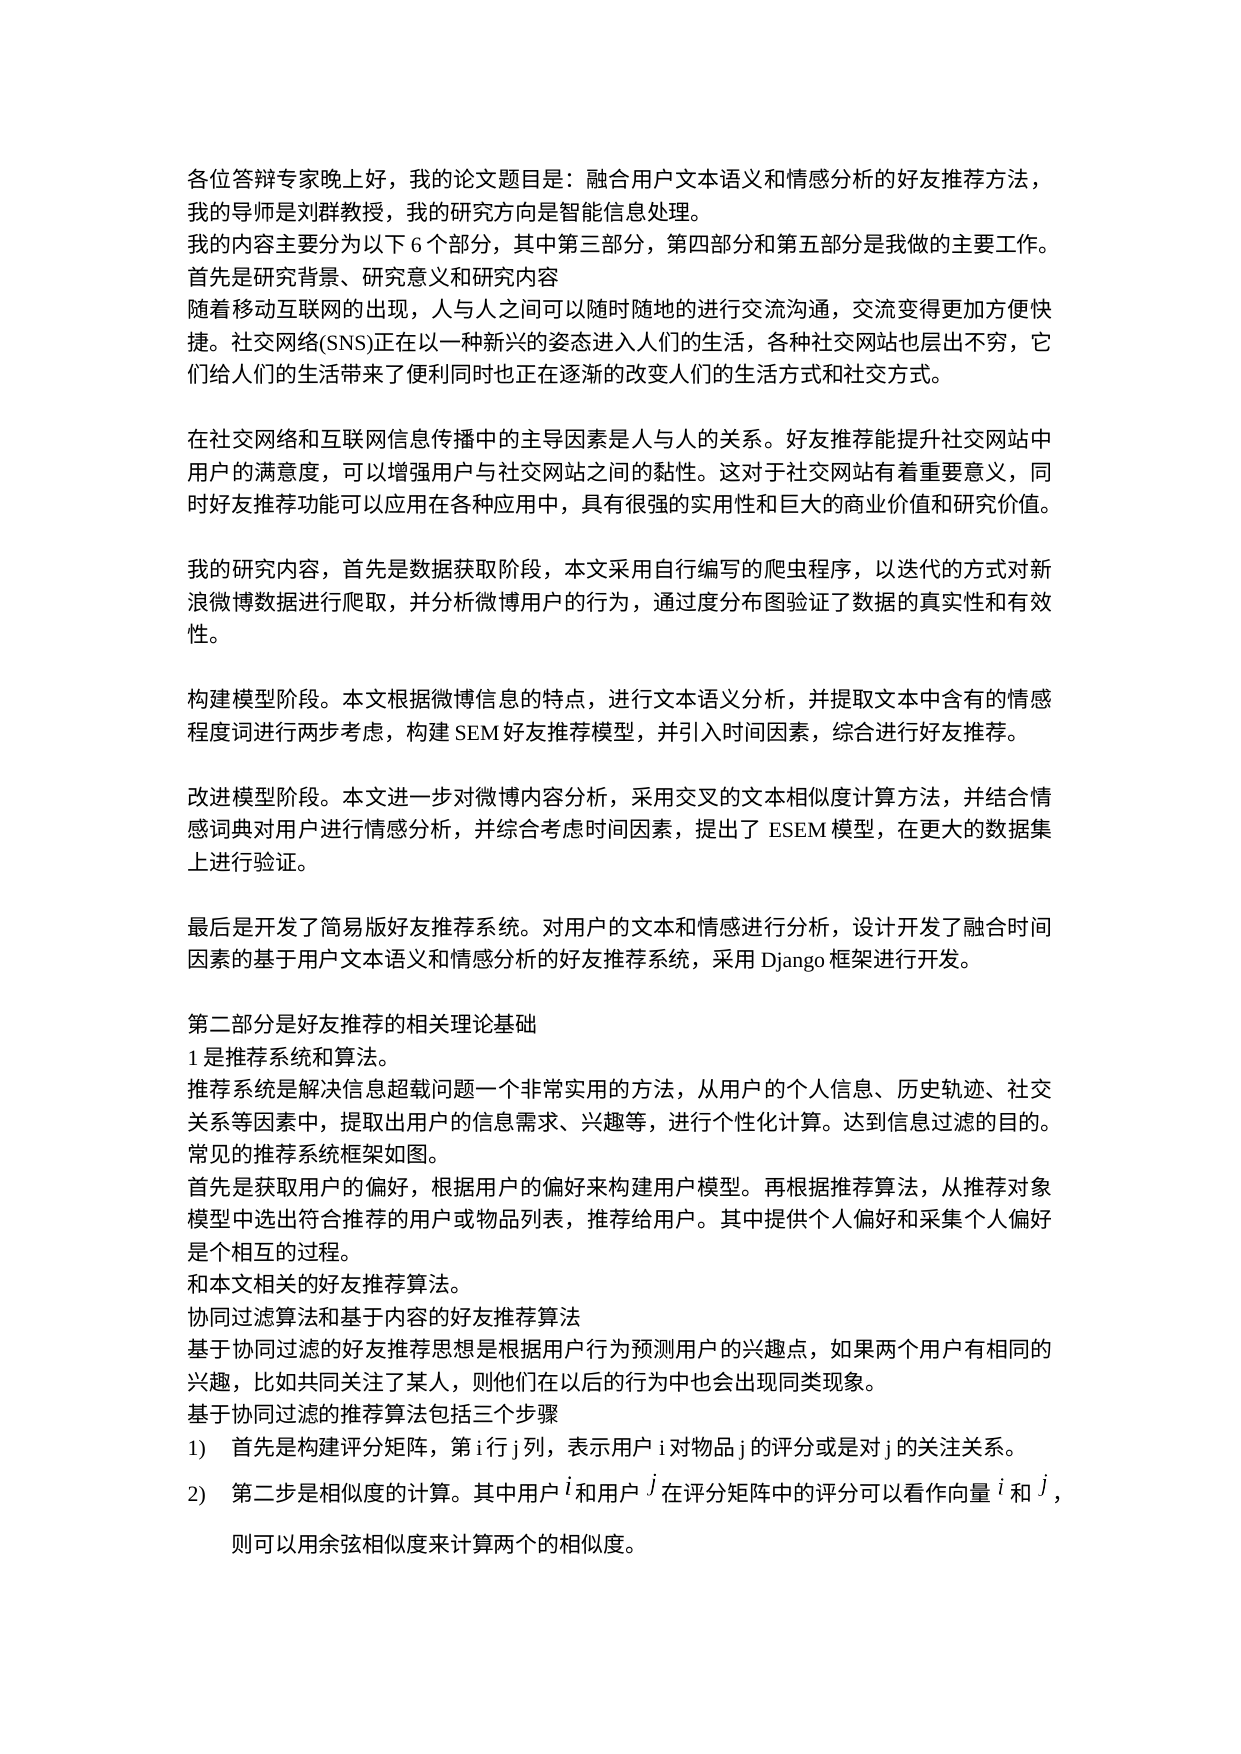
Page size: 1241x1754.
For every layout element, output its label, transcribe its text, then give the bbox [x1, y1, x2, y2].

text 首先是研究背景、研究意义和研究内容 [187, 259, 1053, 292]
text 在社交网络和互联网信息传播中的主导因素是人与人的关系。好友推荐能提升社交网站中用户的满意度，可以增强用户与社交网站之间的黏性。这对于社交网站有着重要意义，同时好友推荐功能可以应用在各种应用中，具有很强的实用性和巨大的商业价值和研究价值。 [187, 422, 1053, 519]
text 基于协同过滤的好友推荐思想是根据用户行为预测用户的兴趣点，如果两个用户有相同的兴趣，比如共同关注了某人，则他们在以后的行为中也会出现同类现象。 [187, 1332, 1053, 1397]
text 1是推荐系统和算法。 [187, 1039, 1053, 1072]
text 常见的推荐系统框架如图。 [187, 1137, 1053, 1169]
text 和本文相关的好友推荐算法。 [187, 1267, 1053, 1299]
text 首先是获取用户的偏好，根据用户的偏好来构建用户模型。再根据推荐算法，从推荐对象模型中选出符合推荐的用户或物品列表，推荐给用户。其中提供个人偏好和采集个人偏好是个相互的过程。 [187, 1169, 1053, 1267]
text 协同过滤算法和基于内容的好友推荐算法 [187, 1299, 1053, 1332]
text 我的研究内容，首先是数据获取阶段，本文采用自行编写的爬虫程序，以迭代的方式对新浪微博数据进行爬取，并分析微博用户的行为，通过度分布图验证了数据的真实性和有效性。 [187, 552, 1053, 649]
text 各位答辩专家晚上好，我的论文题目是：融合用户文本语义和情感分析的好友推荐方法，我的导师是刘群教授，我的研究方向是智能信息处理。 [187, 162, 1053, 227]
list 首先是构建评分矩阵，第i行j列，表示用户i对物品j的评分或是对j的关注关系。 [187, 1429, 1053, 1462]
text 第二部分是好友推荐的相关理论基础 [187, 1007, 1053, 1039]
list 第二步是相似度的计算。其中用户和用户在评分矩阵中的评分可以看作向量和，则可以用余弦相似度来计算两个的相似度。 [187, 1462, 1053, 1559]
text 基于协同过滤的推荐算法包括三个步骤 [187, 1397, 1053, 1429]
text 构建模型阶段。本文根据微博信息的特点，进行文本语义分析，并提取文本中含有的情感程度词进行两步考虑，构建SEM好友推荐模型，并引入时间因素，综合进行好友推荐。 [187, 682, 1053, 747]
text 随着移动互联网的出现，人与人之间可以随时随地的进行交流沟通，交流变得更加方便快捷。社交网络(SNS)正在以一种新兴的姿态进入人们的生活，各种社交网站也层出不穷，它们给人们的生活带来了便利同时也正在逐渐的改变人们的生活方式和社交方式。 [187, 292, 1053, 389]
text 改进模型阶段。本文进一步对微博内容分析，采用交叉的文本相似度计算方法，并结合情感词典对用户进行情感分析，并综合考虑时间因素，提出了ESEM模型，在更大的数据集上进行验证。 [187, 779, 1053, 877]
text 推荐系统是解决信息超载问题一个非常实用的方法，从用户的个人信息、历史轨迹、社交关系等因素中，提取出用户的信息需求、兴趣等，进行个性化计算。达到信息过滤的目的。 [187, 1072, 1053, 1137]
text 我的内容主要分为以下6个部分，其中第三部分，第四部分和第五部分是我做的主要工作。 [187, 227, 1053, 259]
text 最后是开发了简易版好友推荐系统。对用户的文本和情感进行分析，设计开发了融合时间因素的基于用户文本语义和情感分析的好友推荐系统，采用Django框架进行开发。 [187, 909, 1053, 974]
